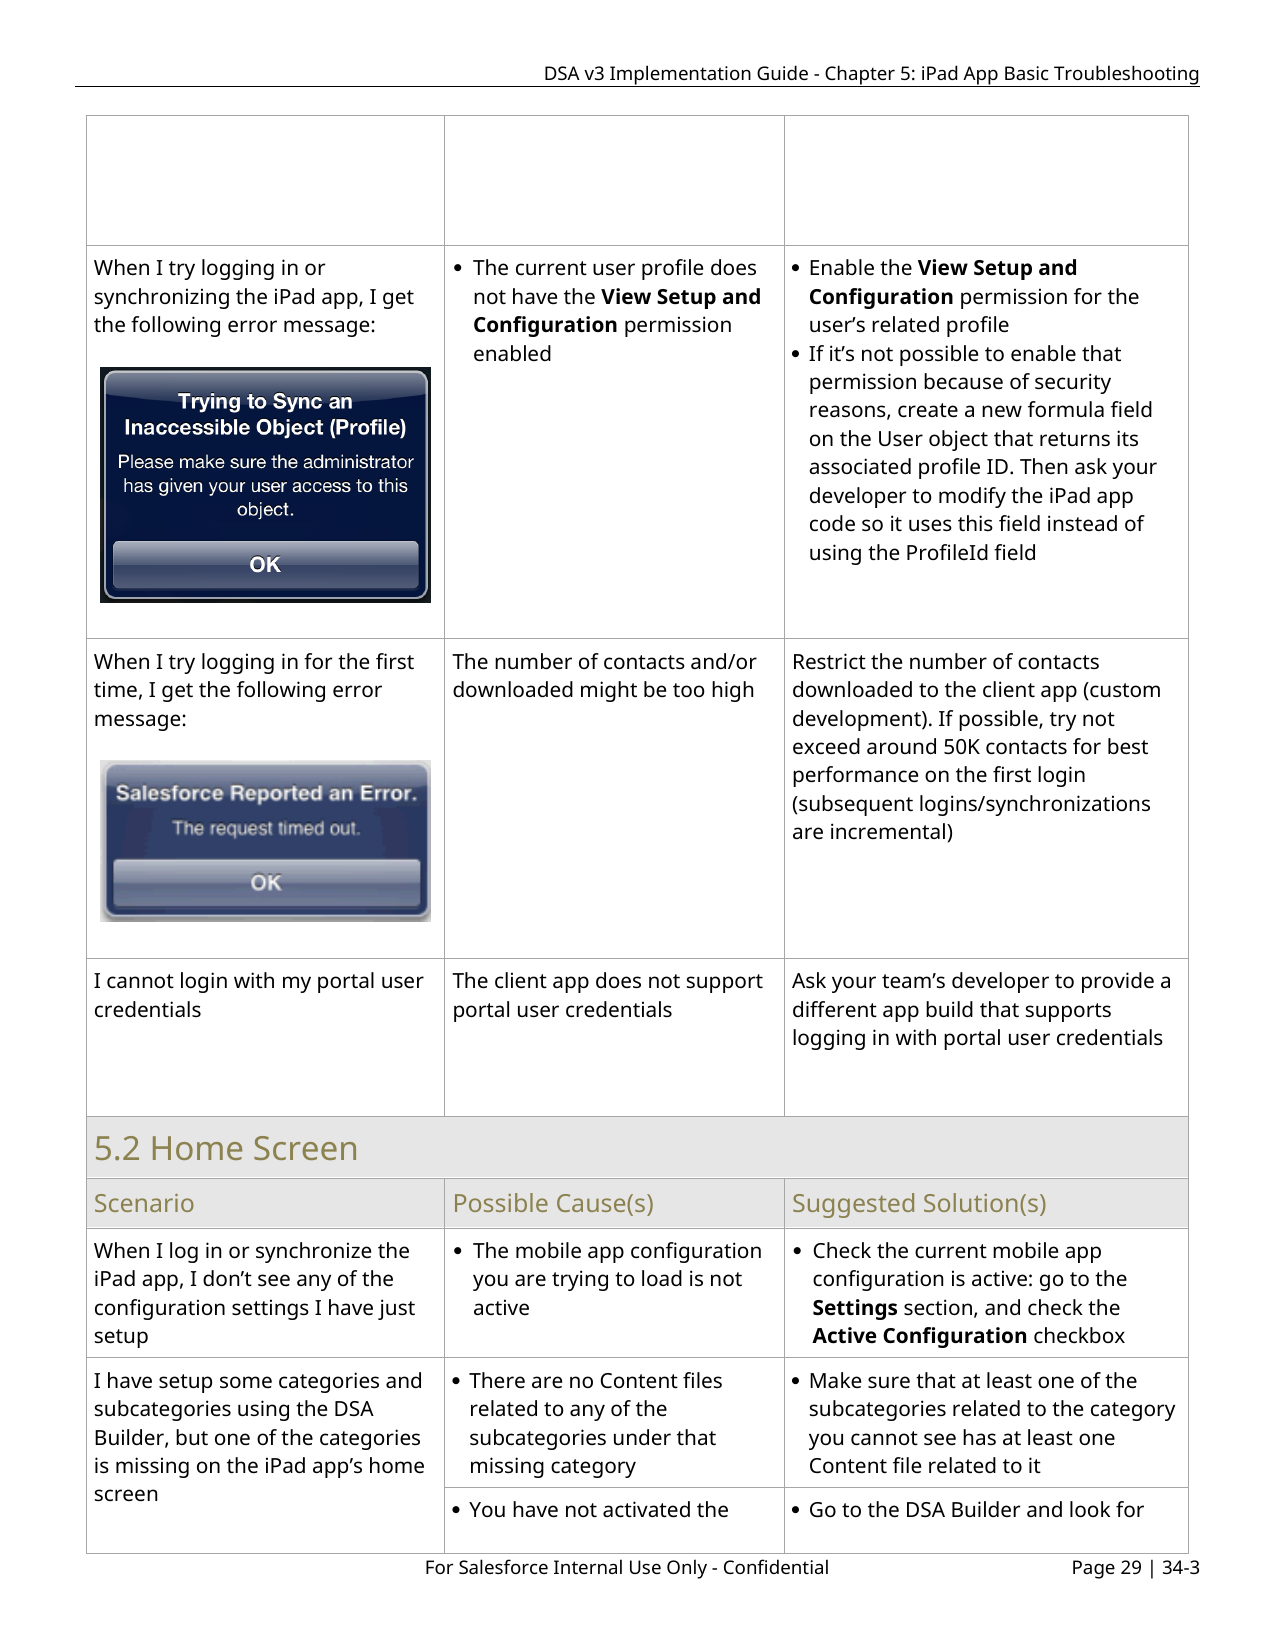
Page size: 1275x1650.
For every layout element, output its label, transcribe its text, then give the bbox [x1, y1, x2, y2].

table_cell I have setup some categories and subcategories using the DSA Builder, but one of the categories is missing on the iPad app’s home screen [87, 1358, 444, 1553]
table_cell Possible Cause(s) [445, 1179, 784, 1227]
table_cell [785, 116, 1188, 245]
table_cell When I log in or synchronize the iPad app, I don’t see any of the configuration settings I have just setup [87, 1229, 444, 1357]
table_cell When I try logging in or synchronizing the iPad app, I get the following error message: [87, 246, 444, 638]
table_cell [445, 116, 784, 245]
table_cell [785, 1488, 1188, 1553]
table_cell I cannot login with my portal user credentials [87, 959, 444, 1116]
picture [100, 760, 431, 922]
table_cell The mobile app configuration you are trying to load is not active [445, 1229, 784, 1357]
table_cell 5.2 Home Screen [87, 1117, 1188, 1177]
table_cell The client app does not support portal user credentials [445, 959, 784, 1116]
picture [100, 367, 431, 603]
table_cell The current user profile does not have the View Setup and Configuration permission enabled [445, 246, 784, 638]
table_cell When I try logging in for the first time, I get the following error message: [87, 639, 444, 958]
table_cell Check the current mobile app configuration is active: go to the Settings section, and check the Active Configuration checkbox [785, 1229, 1188, 1357]
table_cell There are no Content files related to any of the subcategories under that missing category [445, 1358, 784, 1487]
table_cell Ask your team’s developer to provide a different app build that supports logging in with portal user credentials [785, 959, 1188, 1116]
table_cell Suggested Solution(s) [785, 1179, 1188, 1227]
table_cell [445, 1488, 784, 1553]
table_cell Enable the View Setup and Configuration permission for the user’s related profile If it’s not possible to enable that permission because of security reasons, create a new formula field on the User object that returns its associated profile ID. Then ask your developer to modify the iPad app code so it uses this field instead of using the ProfileId field [785, 246, 1188, 638]
table_cell Restrict the number of contacts downloaded to the client app (custom development). If possible, try not exceed around 50K contacts for best performance on the first login (subsequent logins/synchronizations are incremental) [785, 639, 1188, 958]
table_cell Scenario [87, 1179, 444, 1227]
table_cell The number of contacts and/or downloaded might be too high [445, 639, 784, 958]
table_cell Make sure that at least one of the subcategories related to the category you cannot see has at least one Content file related to it [785, 1358, 1188, 1487]
